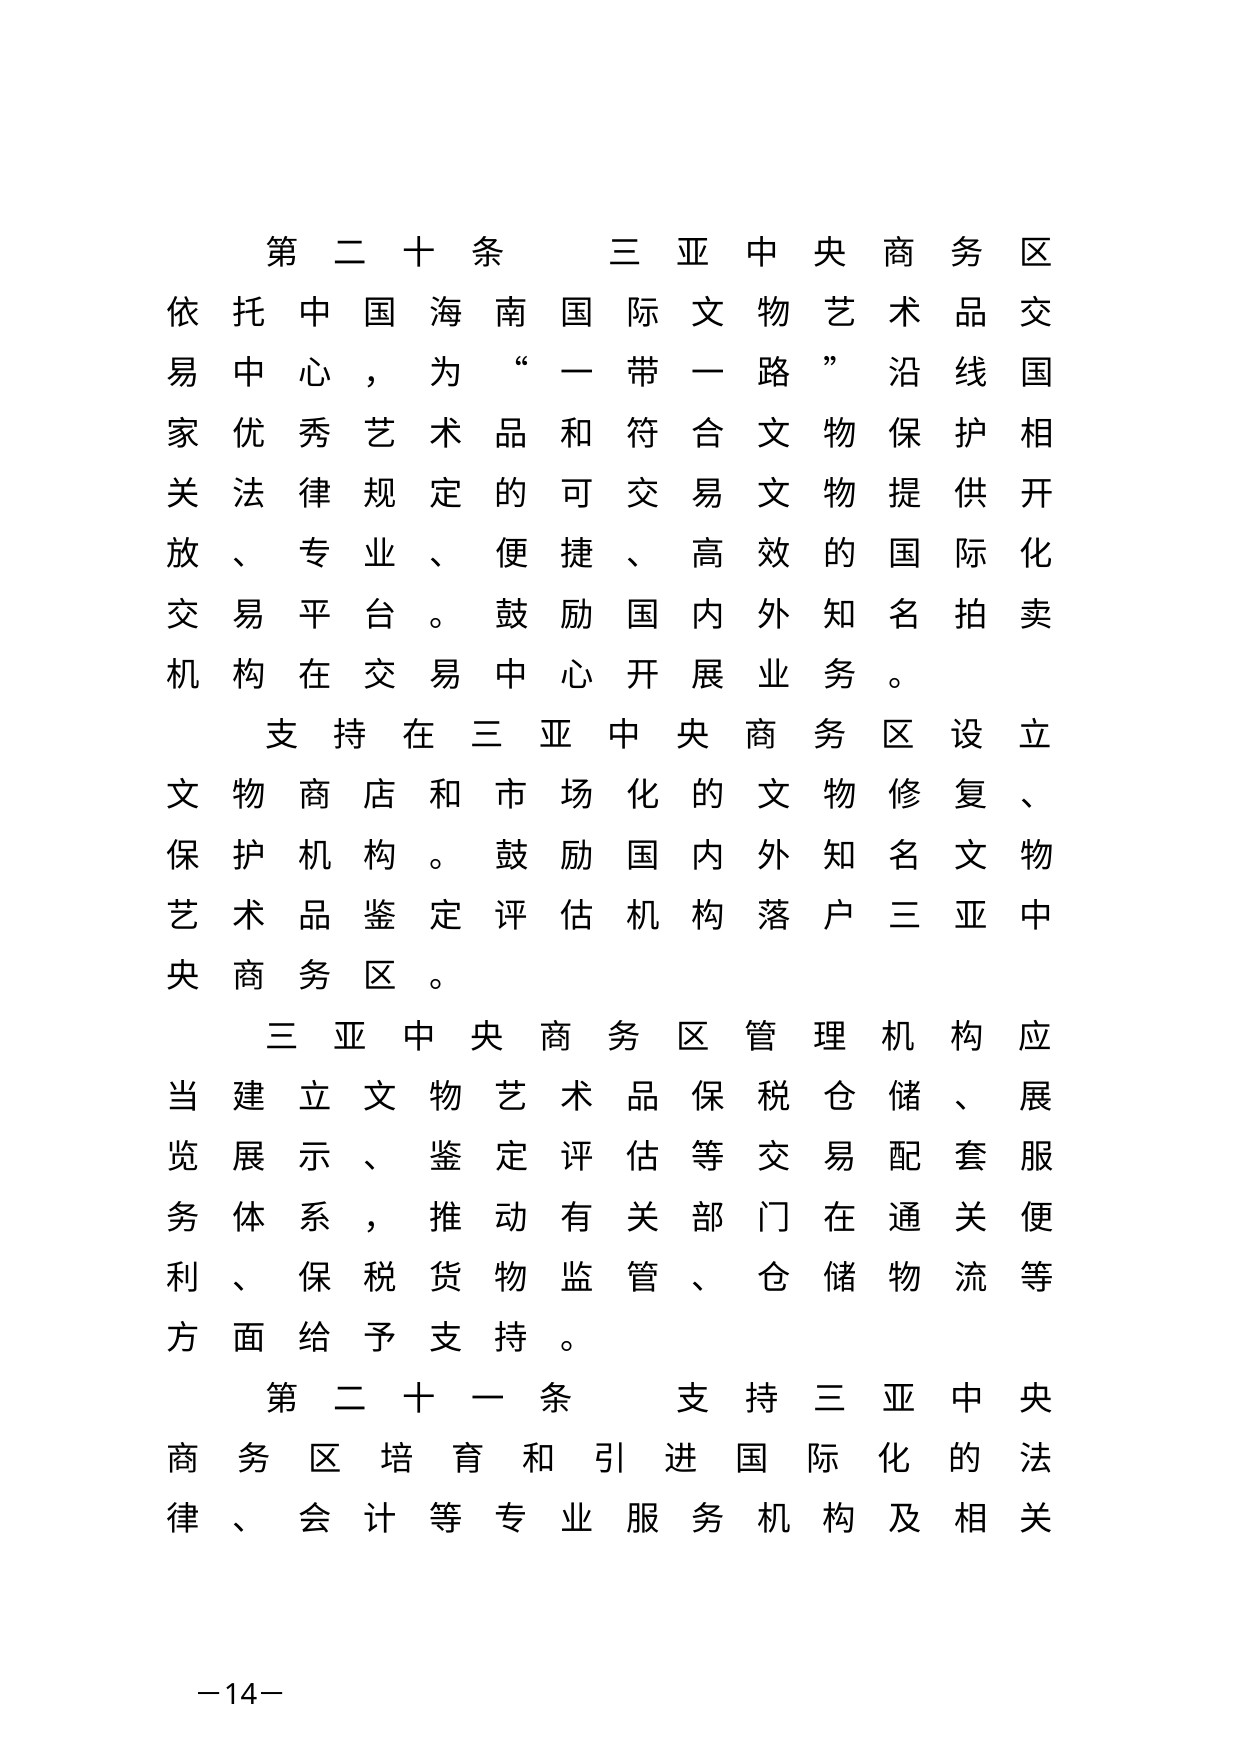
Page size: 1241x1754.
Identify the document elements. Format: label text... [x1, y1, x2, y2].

text 三亚中央商务区管理机构应当建立文物艺术品保税仓储、展览展示、鉴定评估等交易配套服务体系，推动有关部门在通关便利、保税货物监管、仓储物流等方面给予支持。 [167, 1003, 1085, 1365]
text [167, 1365, 1085, 1546]
text 支持在三亚中央商务区设立文物商店和市场化的文物修复、保护机构。鼓励国内外知名文物艺术品鉴定评估机构落户三亚中央商务区。 [167, 702, 1085, 1003]
text 第二十条 三亚中央商务区依托中国海南国际文物艺术品交易中心，为“一带一路”沿线国家优秀艺术品和符合文物保护相关法律规定的可交易文物提供开放、专业、便捷、高效的国际化交易平台。鼓励国内外知名拍卖机构在交易中心开展业务。 [167, 219, 1085, 702]
